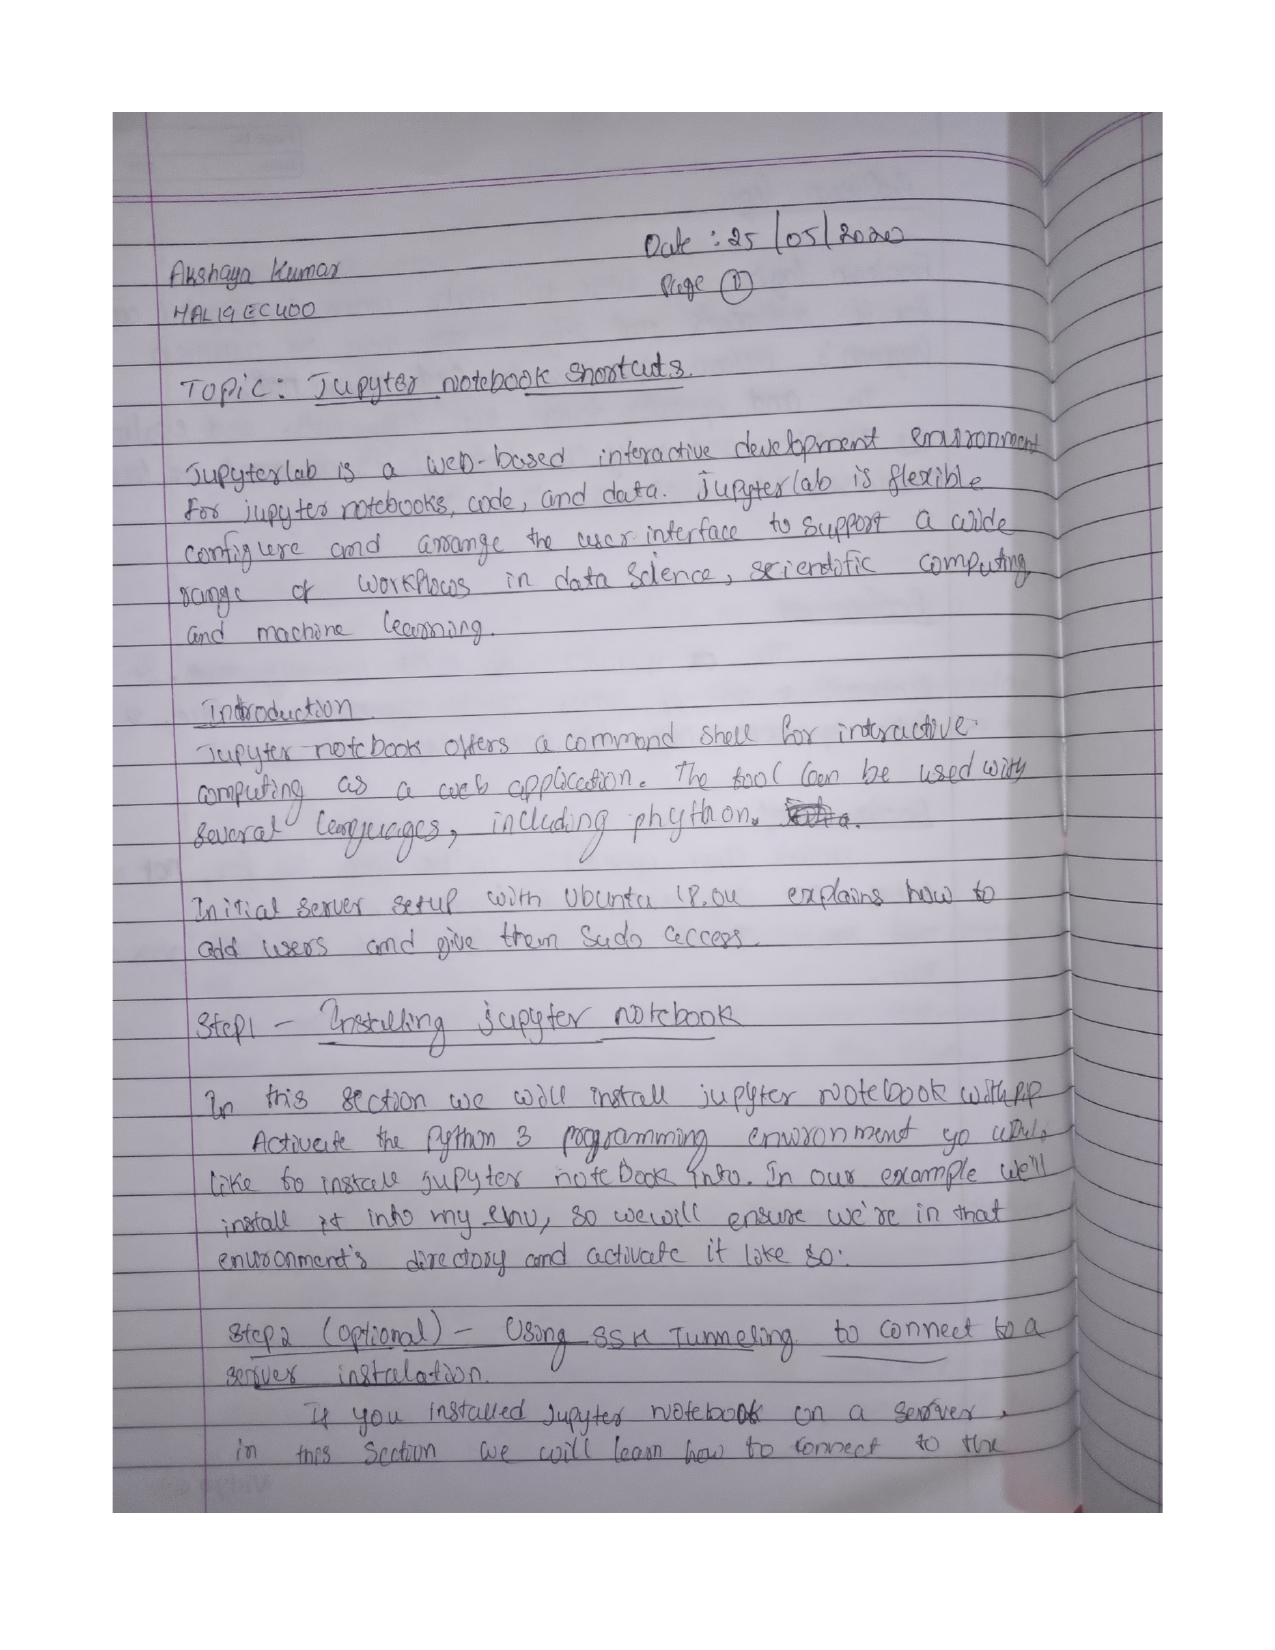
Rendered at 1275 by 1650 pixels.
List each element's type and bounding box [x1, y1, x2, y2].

picture [112, 112, 1163, 1513]
